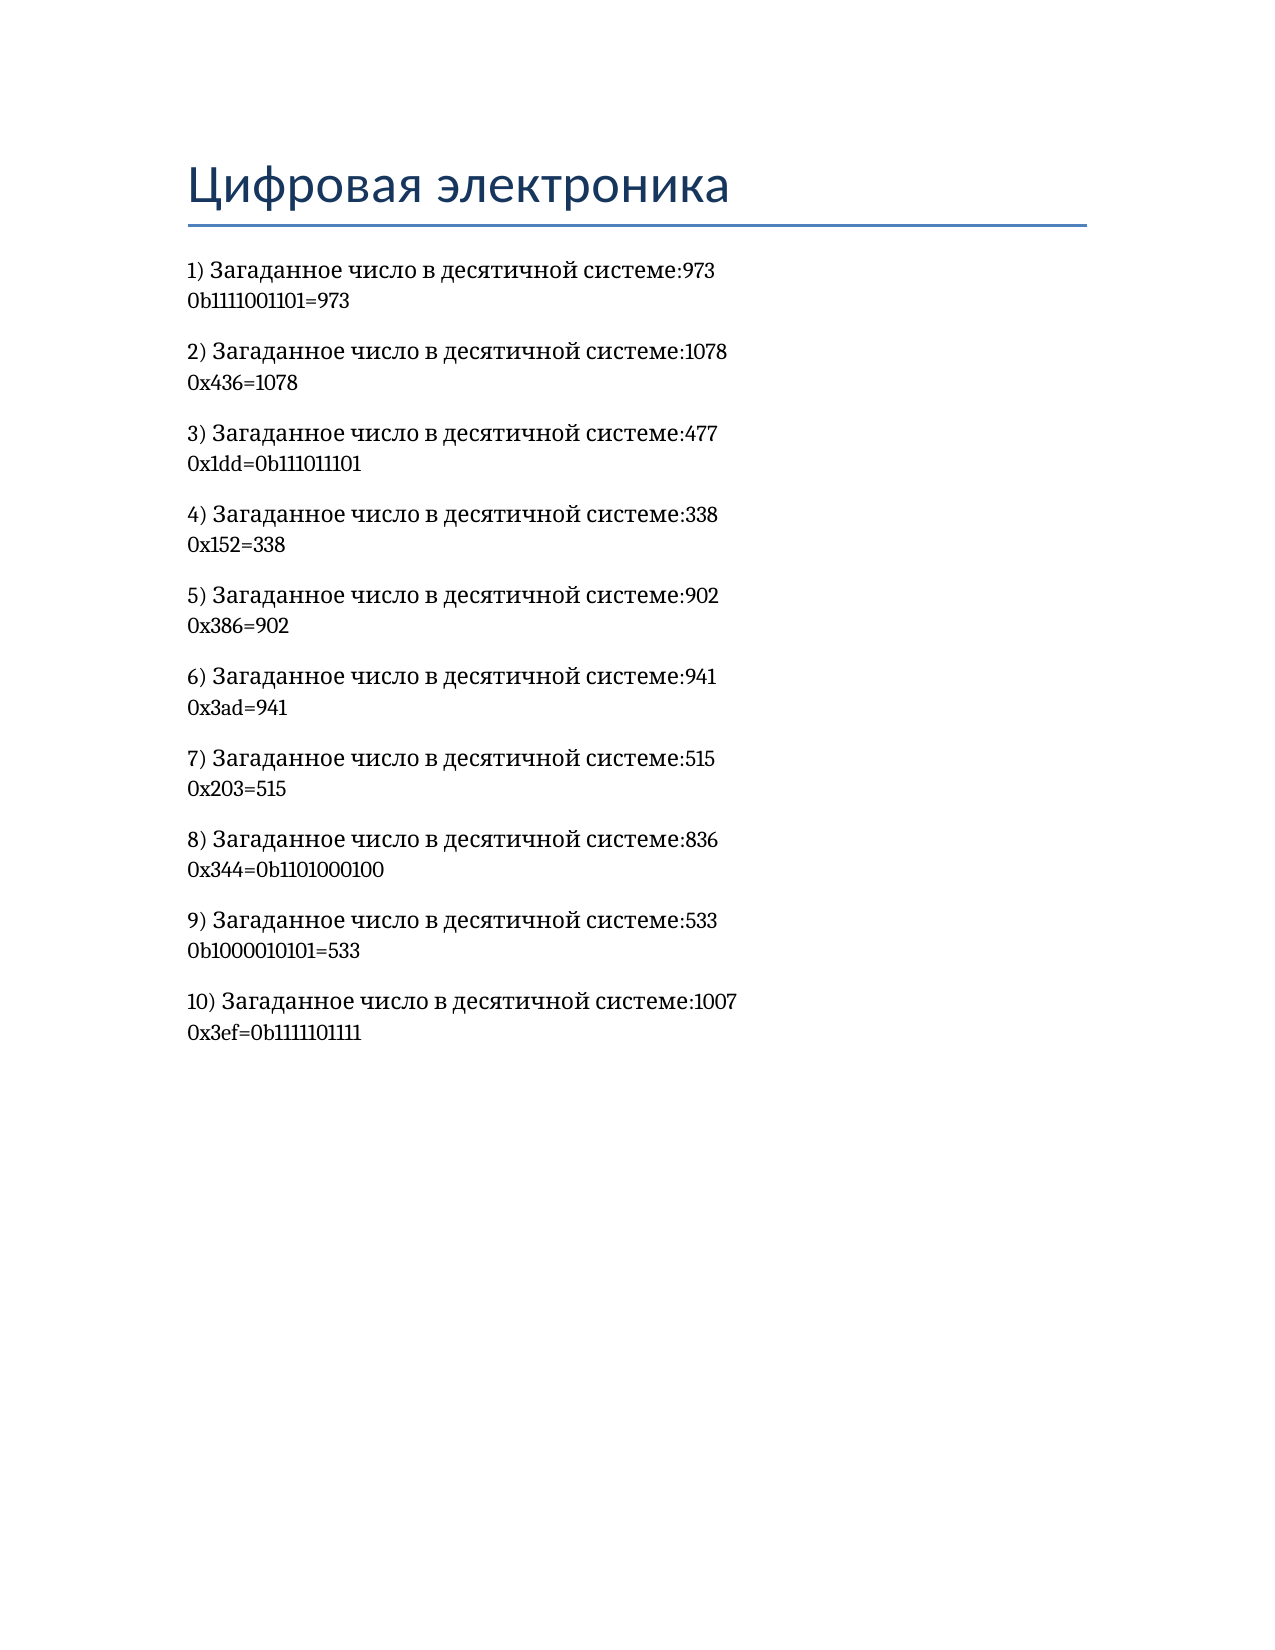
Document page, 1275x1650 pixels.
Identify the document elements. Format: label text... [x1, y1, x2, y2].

text 7) Загаданное число в десятичной системе:515 0x203=515 [187, 745, 1087, 802]
text 10) Загаданное число в десятичной системе:1007 0x3ef=0b1111101111 [187, 989, 1087, 1046]
text 3) Загаданное число в десятичной системе:477 0x1dd=0b111011101 [187, 420, 1087, 477]
text 8) Загаданное число в десятичной системе:836 0x344=0b1101000100 [187, 827, 1087, 883]
text 4) Загаданное число в десятичной системе:338 0x152=338 [187, 502, 1087, 558]
text 1) Загаданное число в десятичной системе:973 0b1111001101=973 [187, 258, 1087, 314]
text 6) Загаданное число в десятичной системе:941 0x3ad=941 [187, 664, 1087, 721]
text 2) Загаданное число в десятичной системе:1078 0x436=1078 [187, 339, 1087, 396]
text 9) Загаданное число в десятичной системе:533 0b1000010101=533 [187, 908, 1087, 964]
text 5) Загаданное число в десятичной системе:902 0x386=902 [187, 583, 1087, 639]
title Цифровая электроника [187, 150, 1087, 227]
